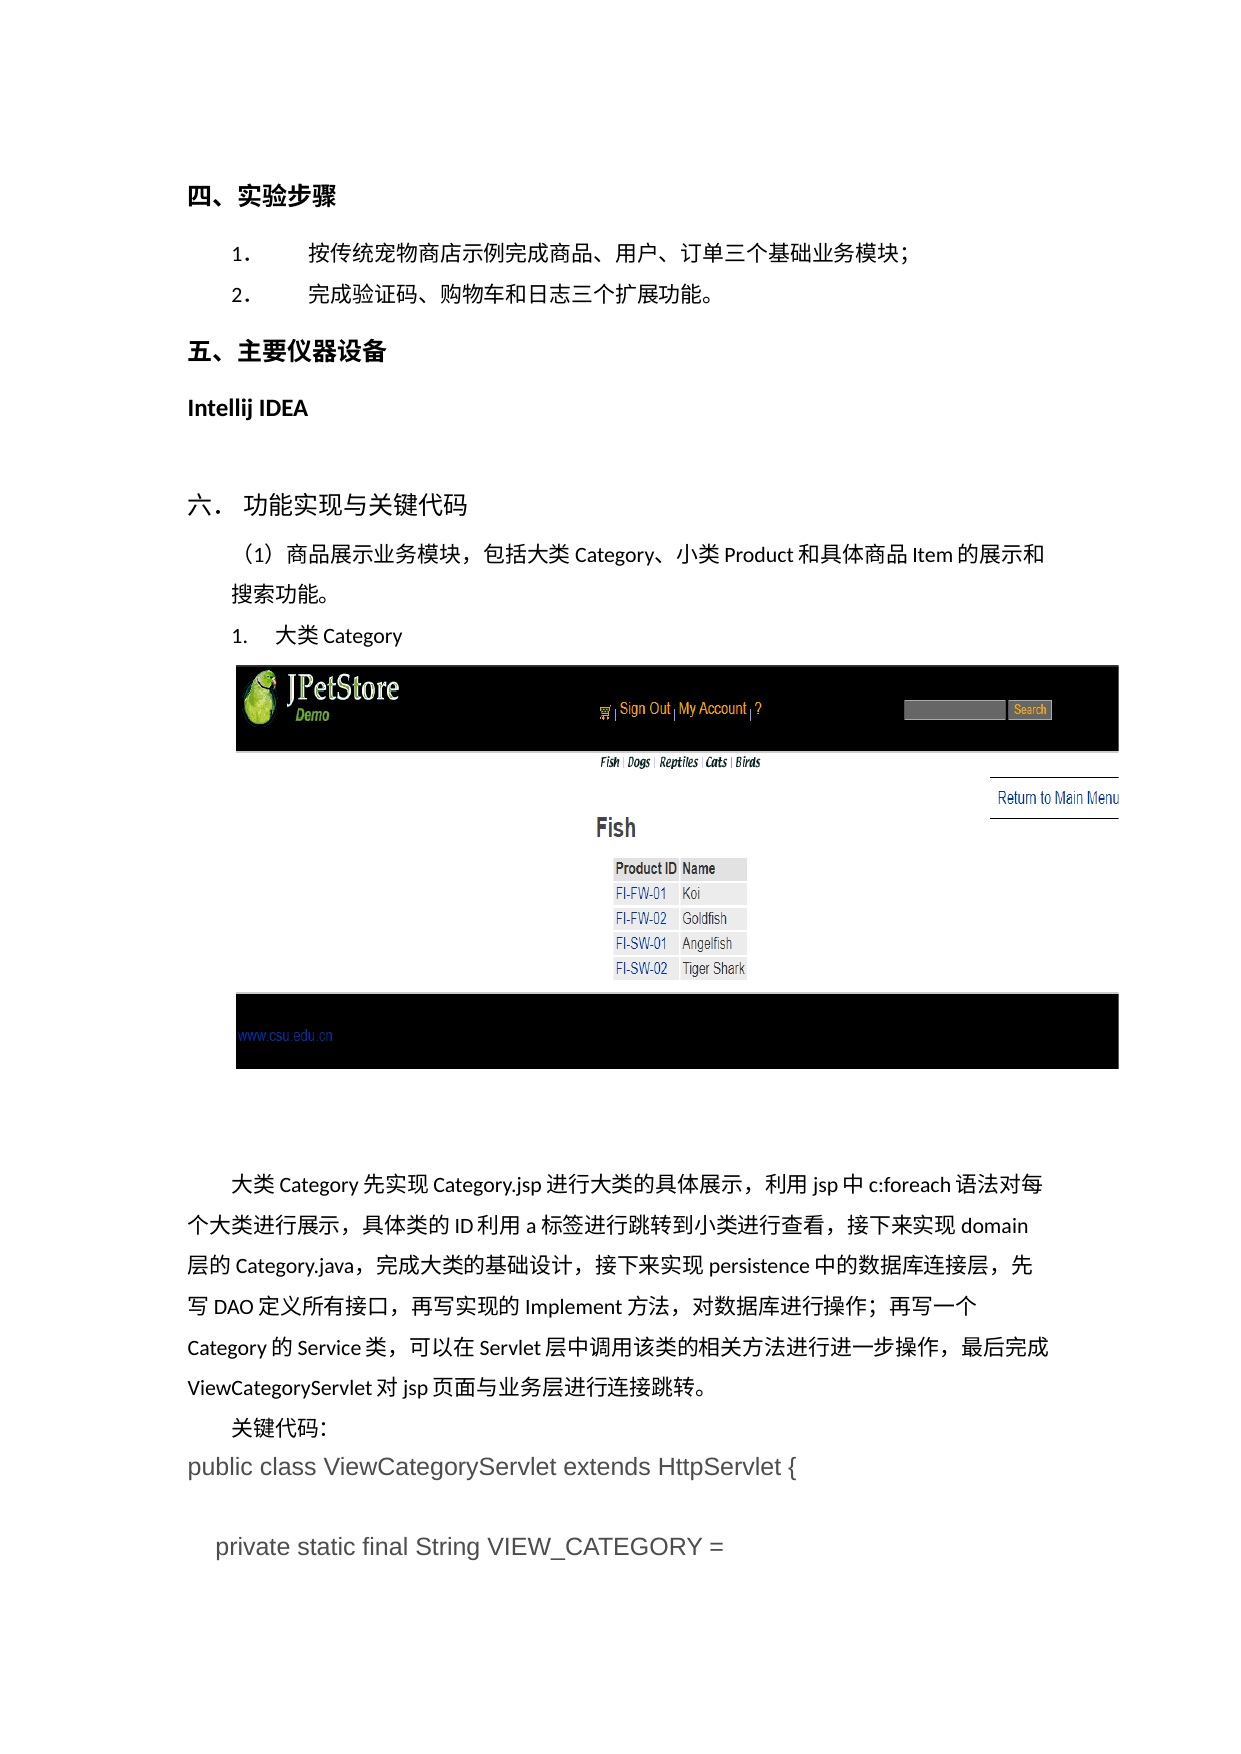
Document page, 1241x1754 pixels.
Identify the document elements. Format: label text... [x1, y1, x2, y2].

list 按传统宠物商店示例完成商品、用户、订单三个基础业务模块； [231, 236, 1053, 268]
list 关键代码： [187, 1410, 1053, 1443]
picture [236, 665, 1119, 1069]
list 主要仪器设备 [187, 317, 1053, 382]
list public class ViewCategoryServlet extends HttpServlet { [187, 1451, 1053, 1483]
text 四、实验步骤 [187, 162, 1053, 227]
list Intellij IDEA [187, 391, 1053, 423]
list 完成验证码、购物车和日志三个扩展功能。 [231, 276, 1053, 309]
list 大类Category [231, 617, 1053, 650]
list 商品展示业务模块，包括大类Category、小类Product和具体商品Item的展示和搜索功能。 [231, 536, 1053, 609]
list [187, 1530, 1053, 1562]
list 功能实现与关键代码 [187, 471, 1053, 536]
list 大类Category先实现Category.jsp进行大类的具体展示，利用jsp中c:foreach语法对每个大类进行展示，具体类的ID利用a标签进行跳转到小类进行查看，接下来实现domain层的Category.java，完成大类的基础设计，接下来实现persistence中的数据库连接层，先写DAO定义所有接口，再写实现的Implement方法，对数据库进行操作；再写一个Category的Service类，可以在Servlet层中调用该类的相关方法进行进一步操作，最后完成ViewCategoryServlet对jsp页面与业务层进行连接跳转。 [187, 1167, 1053, 1402]
